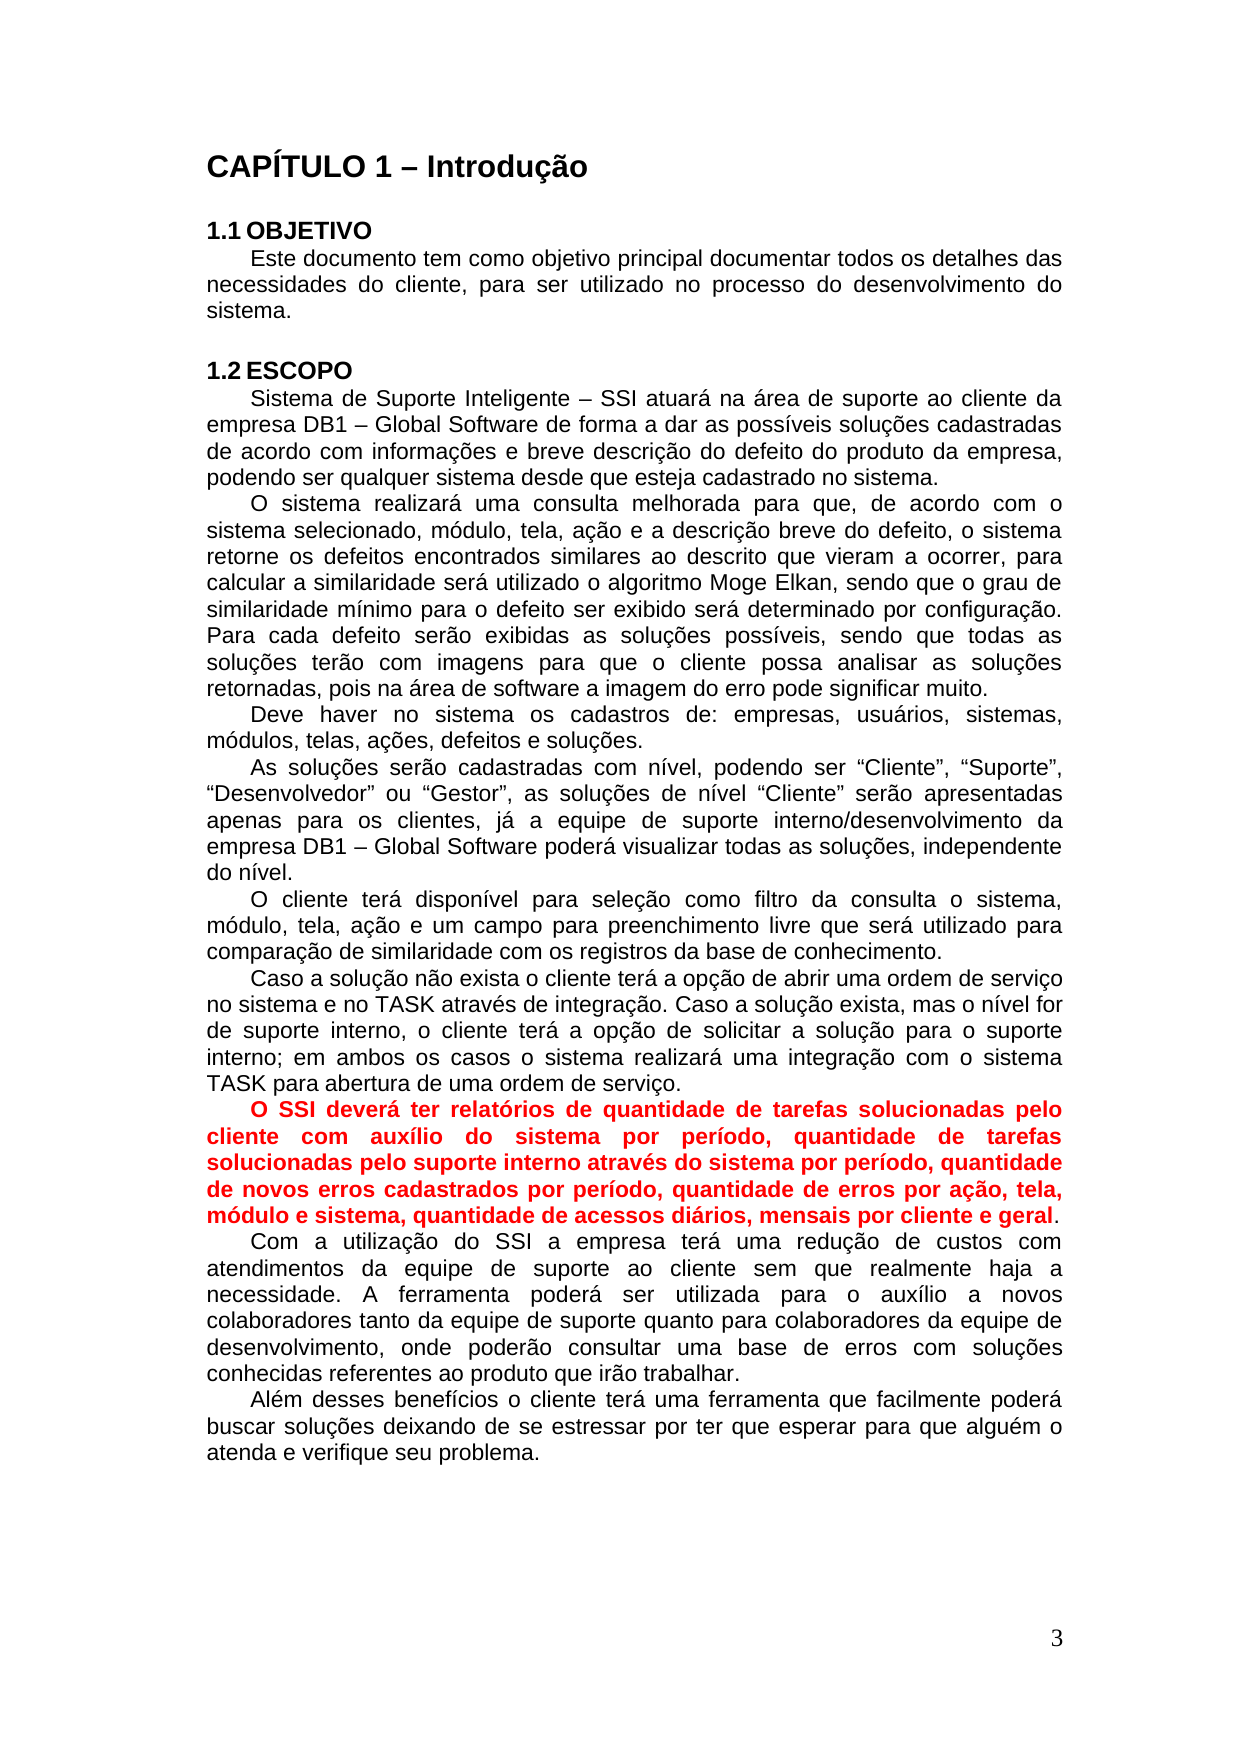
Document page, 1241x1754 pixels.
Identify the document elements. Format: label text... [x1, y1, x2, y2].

text Sistema de Suporte Inteligente – SSI atuará na área de suporte ao cliente da empresa DB1 – Global Software de forma a dar as possíveis soluções cadastradas de acordo com informações e breve descrição do defeito do produto da empresa, podendo ser qualquer sistema desde que esteja cadastrado no sistema. [206, 385, 1063, 490]
text Com a utilização do SSI a empresa terá uma redução de custos com atendimentos da equipe de suporte ao cliente sem que realmente haja a necessidade. A ferramenta poderá ser utilizada para o auxílio a novos colaboradores tanto da equipe de suporte quanto para colaboradores da equipe de desenvolvimento, onde poderão consultar uma base de erros com soluções conhecidas referentes ao produto que irão trabalhar. [206, 1228, 1063, 1386]
text O cliente terá disponível para seleção como filtro da consulta o sistema, módulo, tela, ação e um campo para preenchimento livre que será utilizado para comparação de similaridade com os registros da base de conhecimento. [206, 886, 1063, 965]
text CAPÍTULO 1 – Introdução [206, 148, 1063, 183]
text Além desses benefícios o cliente terá uma ferramenta que facilmente poderá buscar soluções deixando de se estressar por ter que esperar para que alguém o atenda e verifique seu problema. [206, 1386, 1063, 1465]
text 1.2 ESCOPO [206, 356, 1063, 385]
text Caso a solução não exista o cliente terá a opção de abrir uma ordem de serviço no sistema e no TASK através de integração. Caso a solução exista, mas o nível for de suporte interno, o cliente terá a opção de solicitar a solução para o suporte interno; em ambos os casos o sistema realizará uma integração com o sistema TASK para abertura de uma ordem de serviço. [206, 965, 1063, 1096]
text O sistema realizará uma consulta melhorada para que, de acordo com o sistema selecionado, módulo, tela, ação e a descrição breve do defeito, o sistema retorne os defeitos encontrados similares ao descrito que vieram a ocorrer, para calcular a similaridade será utilizado o algoritmo Moge Elkan, sendo que o grau de similaridade mínimo para o defeito ser exibido será determinado por configuração. Para cada defeito serão exibidas as soluções possíveis, sendo que todas as soluções terão com imagens para que o cliente possa analisar as soluções retornadas, pois na área de software a imagem do erro pode significar muito. [206, 490, 1063, 701]
text 1.1 OBJETIVO [206, 216, 1063, 245]
text Deve haver no sistema os cadastros de: empresas, usuários, sistemas, módulos, telas, ações, defeitos e soluções. [206, 701, 1063, 754]
text Este documento tem como objetivo principal documentar todos os detalhes das necessidades do cliente, para ser utilizado no processo do desenvolvimento do sistema. [206, 245, 1063, 324]
text As soluções serão cadastradas com nível, podendo ser “Cliente”, “Suporte”, “Desenvolvedor” ou “Gestor”, as soluções de nível “Cliente” serão apresentadas apenas para os clientes, já a equipe de suporte interno/desenvolvimento da empresa DB1 – Global Software poderá visualizar todas as soluções, independente do nível. [206, 754, 1063, 886]
text O SSI deverá ter relatórios de quantidade de tarefas solucionadas pelo cliente com auxílio do sistema por período, quantidade de tarefas solucionadas pelo suporte interno através do sistema por período, quantidade de novos erros cadastrados por período, quantidade de erros por ação, tela, módulo e sistema, quantidade de acessos diários, mensais por cliente e geral. [206, 1096, 1063, 1228]
